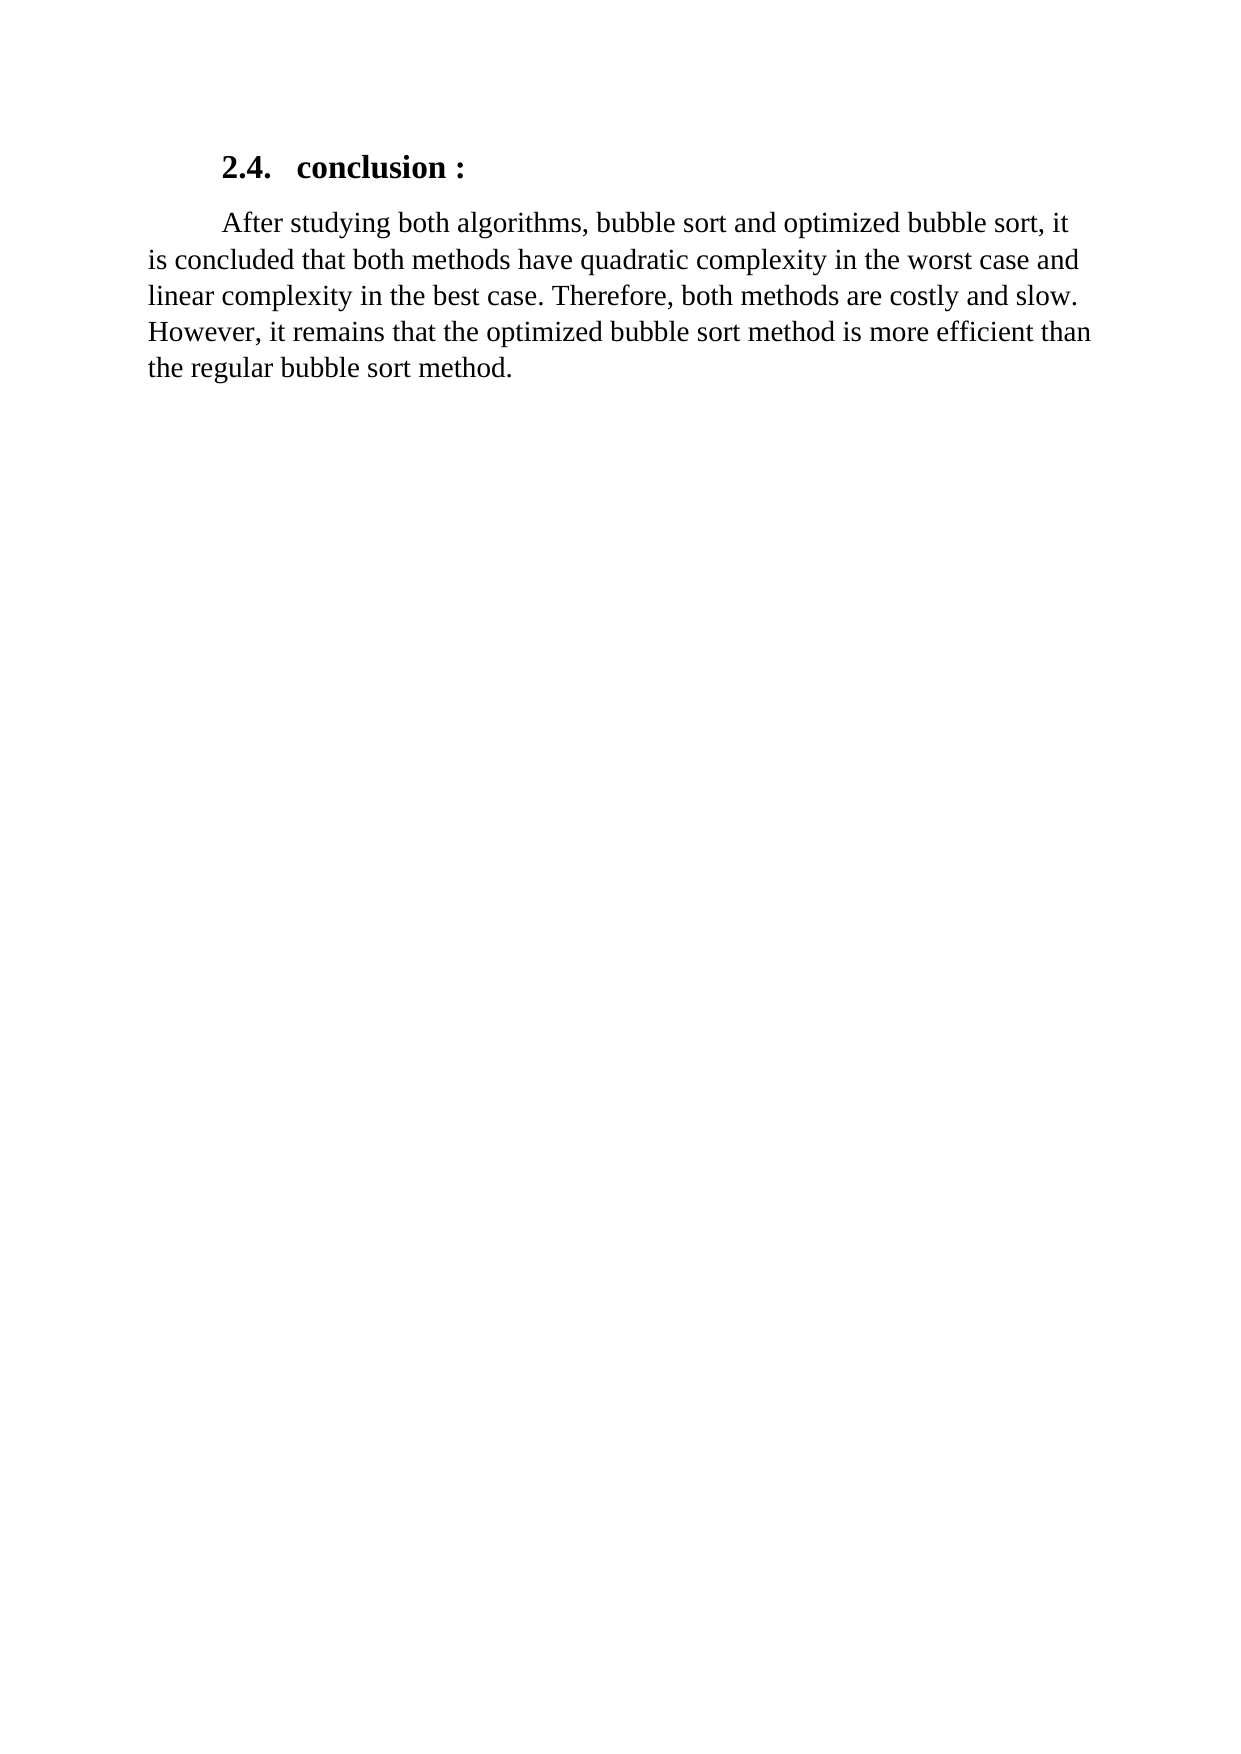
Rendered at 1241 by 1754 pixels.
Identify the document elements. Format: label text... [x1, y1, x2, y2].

text After studying both algorithms, bubble sort and optimized bubble sort, it is concluded that both methods have quadratic complexity in the worst case and linear complexity in the best case. Therefore, both methods are costly and slow. However, it remains that the optimized bubble sort method is more efficient than the regular bubble sort method. [148, 206, 1093, 384]
list conclusion : [221, 148, 1093, 186]
